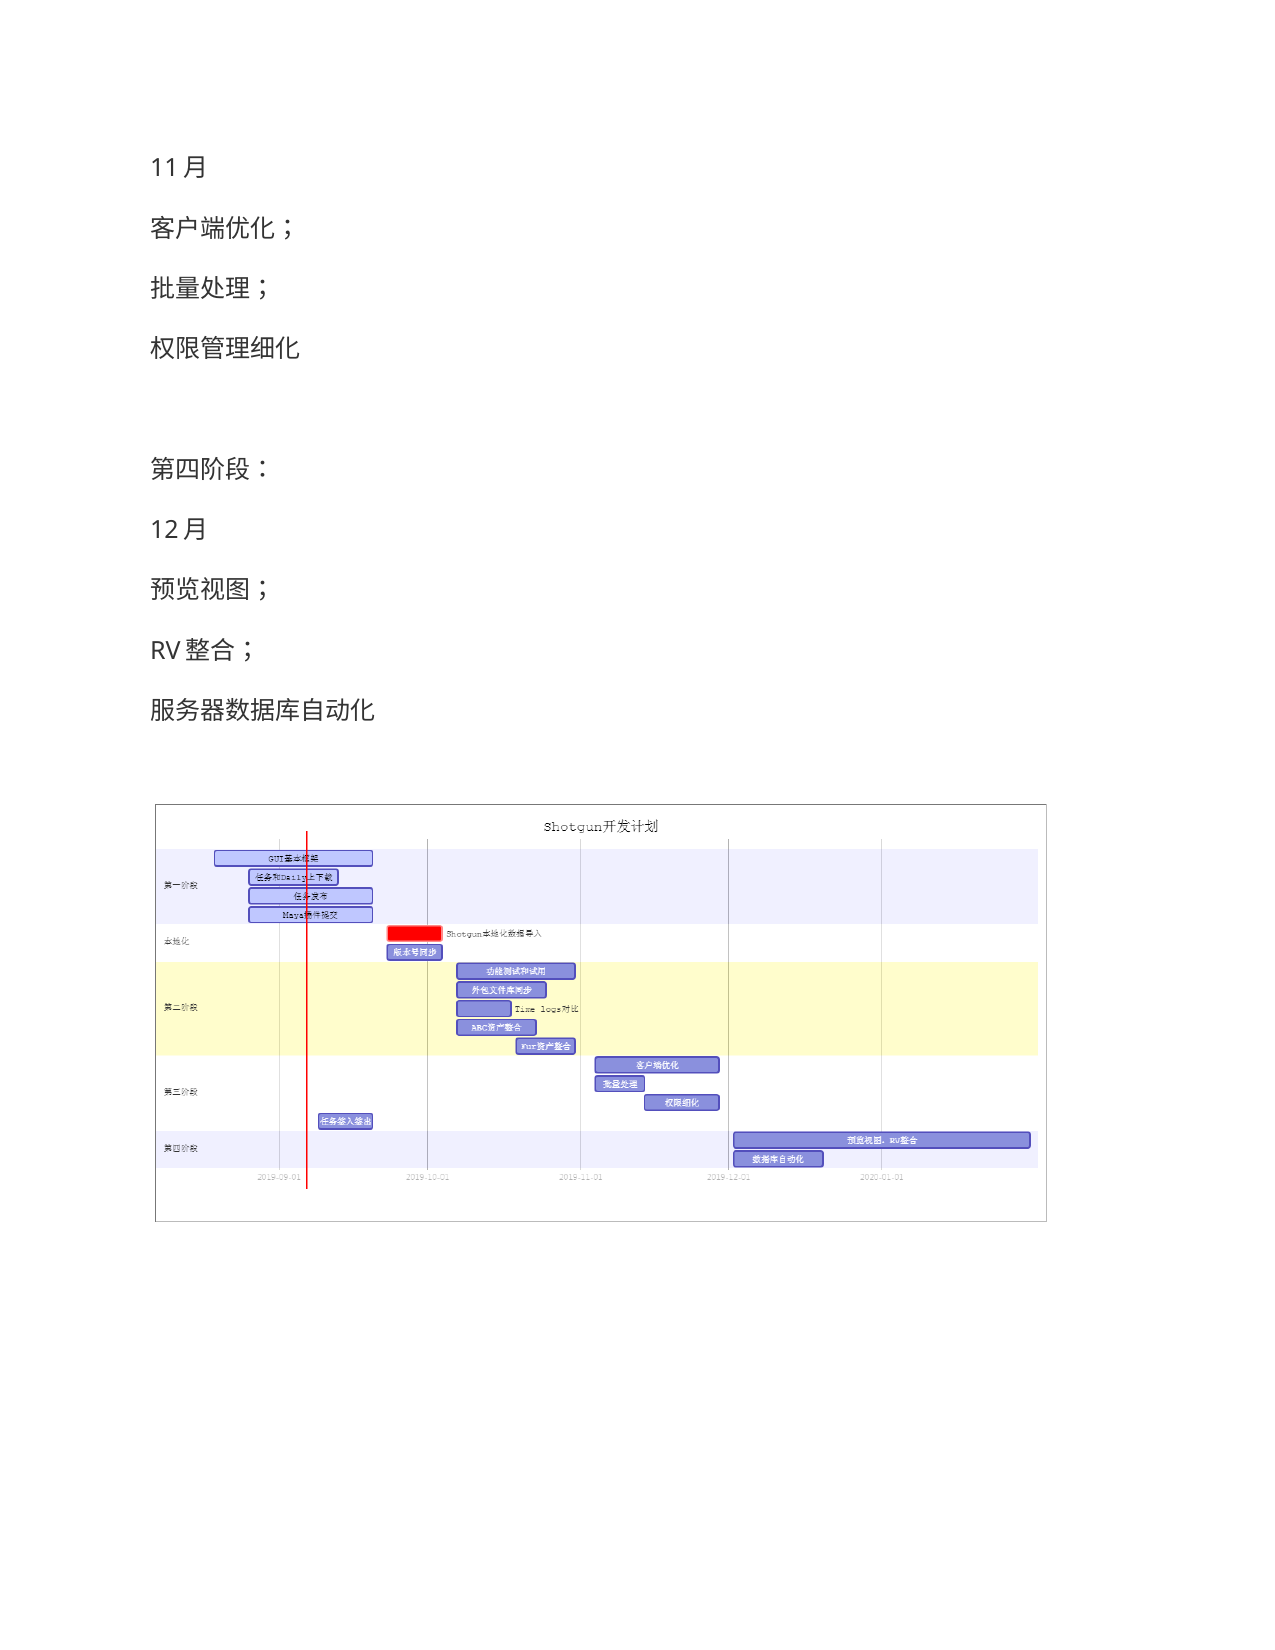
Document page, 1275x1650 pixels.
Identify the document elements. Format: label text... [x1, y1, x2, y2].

text 11月 [150, 150, 1125, 184]
text 预览视图； [150, 572, 1125, 606]
text 客户端优化； [150, 210, 1125, 244]
text RV整合； [150, 632, 1125, 667]
picture [150, 800, 1050, 1225]
text 权限管理细化 [150, 331, 1125, 365]
text 服务器数据库自动化 [150, 693, 1125, 727]
text 12月 [150, 512, 1125, 546]
text 批量处理； [150, 271, 1125, 305]
text 第四阶段： [150, 452, 1125, 486]
